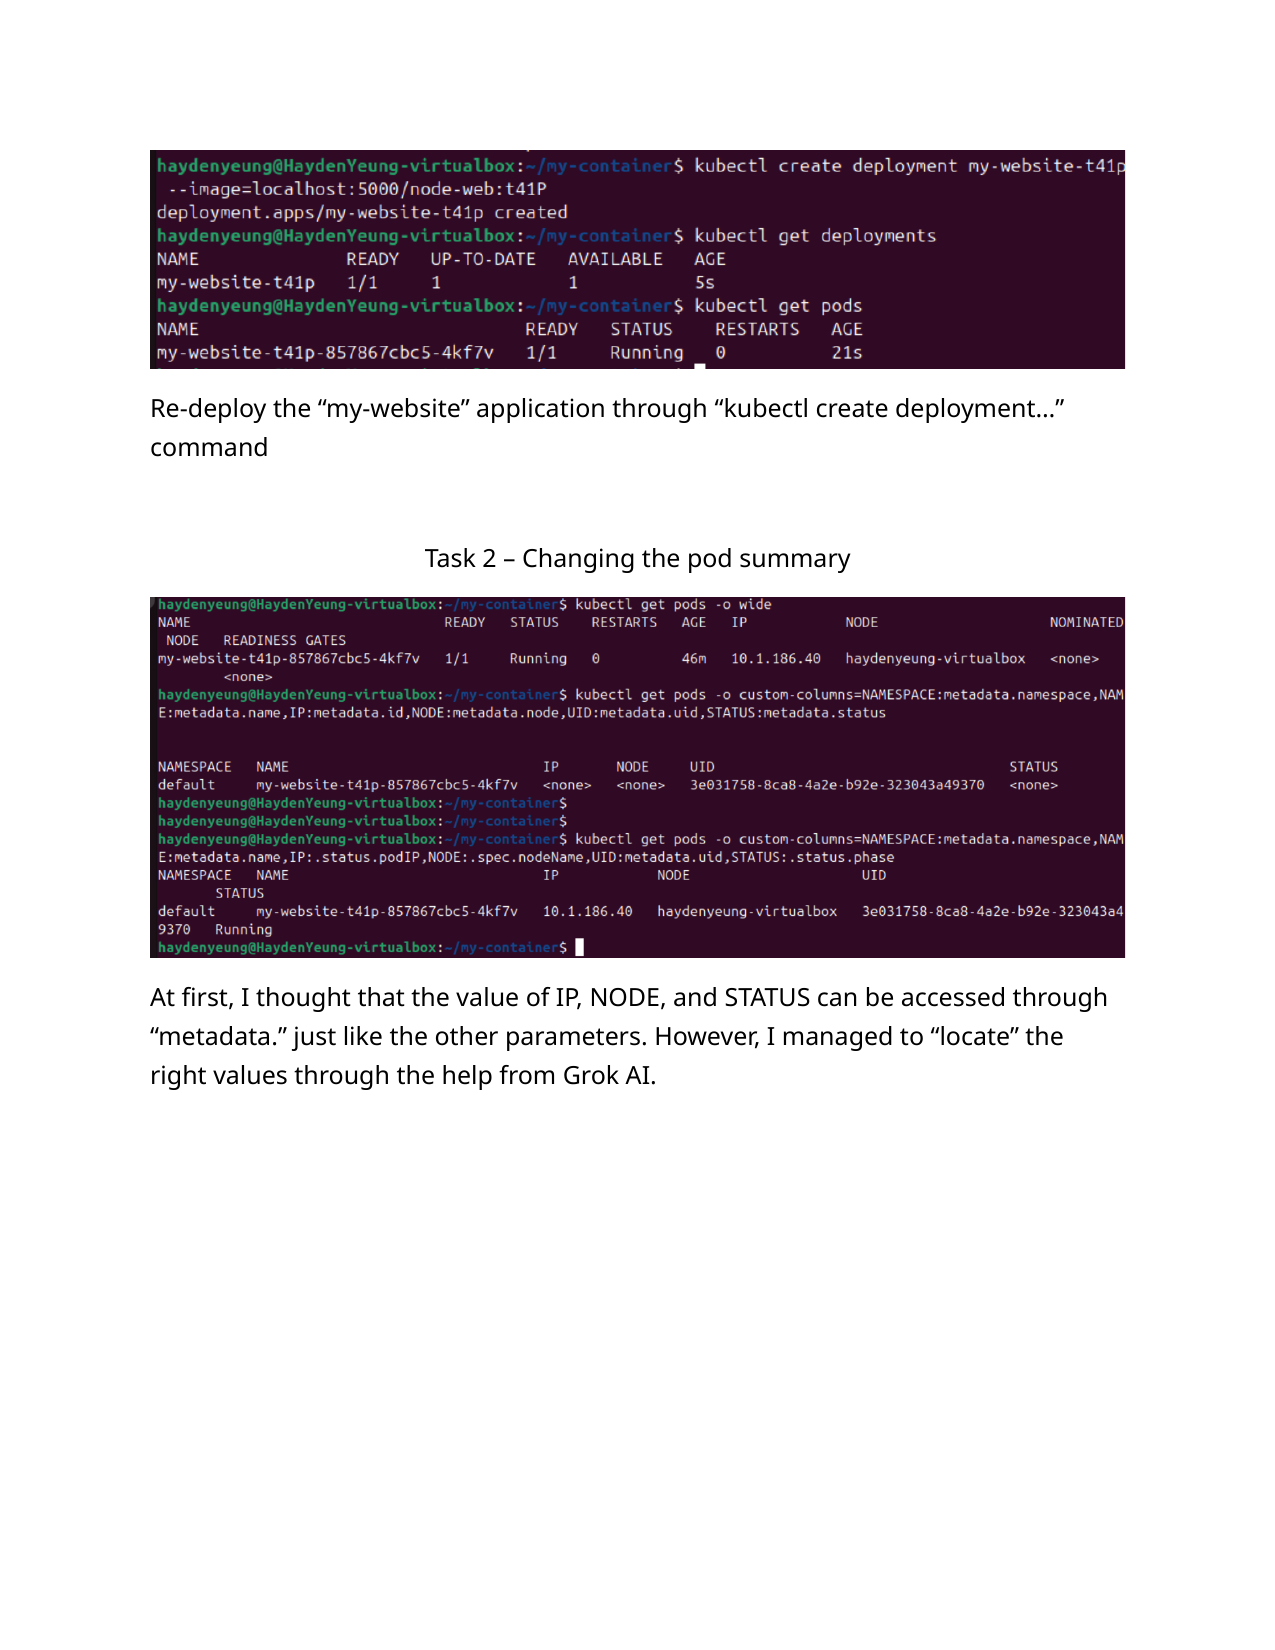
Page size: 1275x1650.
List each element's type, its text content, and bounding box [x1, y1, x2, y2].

text Task 2 – Changing the pod summary [150, 541, 1125, 575]
picture [150, 150, 1125, 369]
text At first, I thought that the value of IP, NODE, and STATUS can be accessed through “metadata.” just like the other parameters. However, I managed to “locate” the right values through the help from Grok AI. [150, 979, 1125, 1092]
text Re-deploy the “my-website” application through “kubectl create deployment…” command [150, 390, 1125, 463]
picture [150, 597, 1125, 958]
